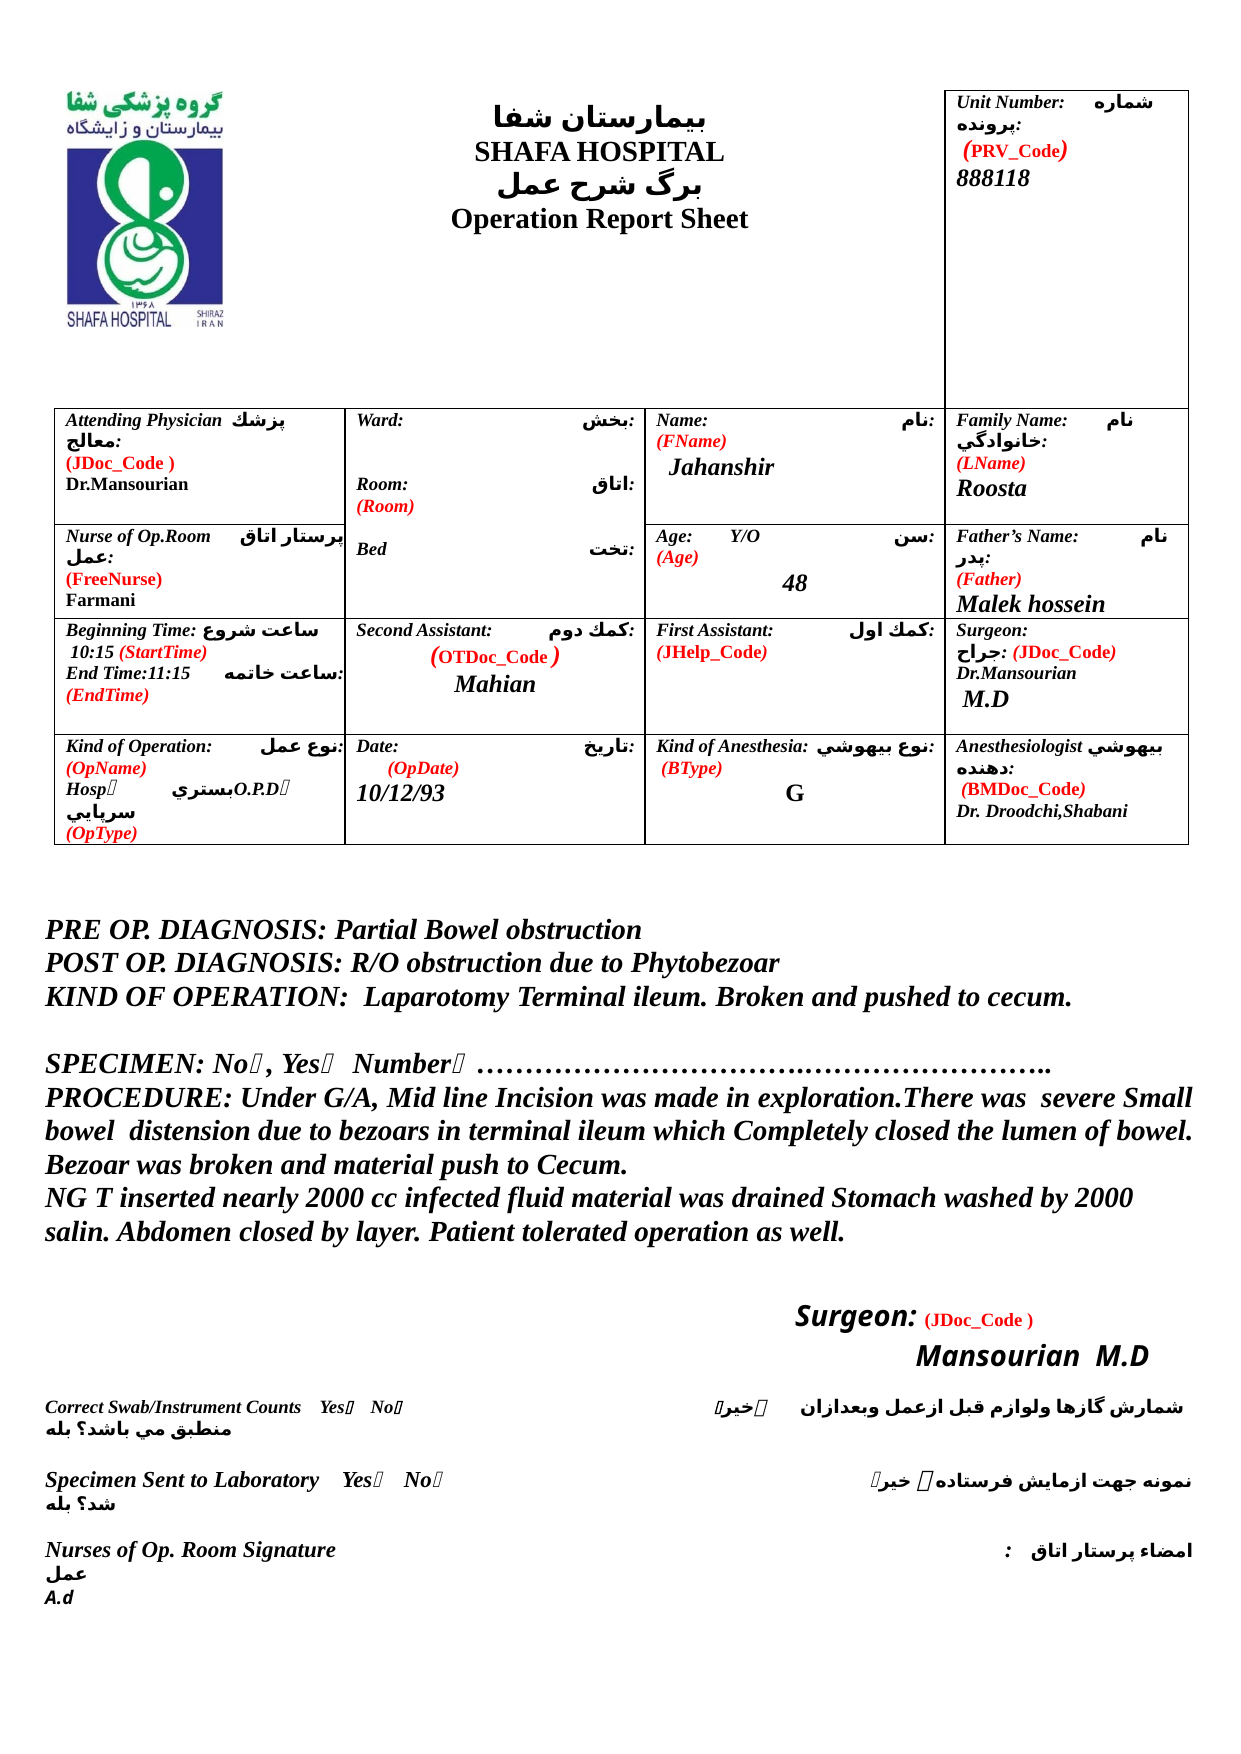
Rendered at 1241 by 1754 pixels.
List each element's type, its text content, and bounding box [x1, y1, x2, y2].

text Specimen Sent to Laboratory Yes No خير نمونه جهت ازمايش فرستاده شد؟ بله [45, 1466, 1201, 1514]
table_header [54, 90, 944, 407]
picture [65, 91, 224, 327]
table_header Unit Number: شماره پرونده: (PRV_Code) 888118 [946, 91, 1188, 407]
text A.d [45, 1584, 1201, 1609]
table_cell Name: نام: (FName) Jahanshir [646, 409, 944, 523]
table_cell First Assistant: كمك اول: (JHelp_Code) [646, 619, 944, 734]
text POST OP. DIAGNOSIS: R/O obstruction due to Phytobezoar [45, 945, 1201, 979]
table_cell Nurse of Op.Room پرستار اتاق عمل: (FreeNurse) Farmani [55, 525, 344, 618]
text Mansourian M.D [45, 1335, 1201, 1375]
text Correct Swab/Instrument Counts Yes No خير شمارش گازها ولوازم قبل ازعمل وبعدازان منطبق مي باشد؟ بله [45, 1396, 1201, 1440]
table_cell Surgeon: جراح: (JDoc_Code) Dr.Mansourian M.D [946, 619, 1188, 734]
table_cell Kind of Anesthesia: نوع بيهوشي: (BType) G [646, 735, 944, 844]
text PROCEDURE: Under G/A, Mid line Incision was made in exploration.There was severe Small bowel distension due to bezoars in terminal ileum which Completely closed the lumen of bowel. Bezoar was broken and material push to Cecum. [45, 1080, 1201, 1180]
table_cell Father’s Name: نام پدر: (Father) Malek hossein [946, 525, 1188, 618]
table_cell Attending Physicianپزشك معالج: (JDoc_Code ) Dr.Mansourian [55, 409, 344, 523]
table_cell Second Assistant: كمك دوم: (OTDoc_Code ) Mahian [346, 619, 644, 734]
table_cell Date: تاريخ: (OpDate) 10/12/93 [346, 735, 644, 844]
text KIND OF OPERATION: Laparotomy Terminal ileum. Broken and pushed to cecum. [45, 979, 1201, 1012]
text Surgeon: (JDoc_Code ) [45, 1295, 1201, 1335]
text SPECIMEN: No , Yes Number …………………………….…………………….. [45, 1046, 1201, 1080]
table_cell Kind of Operation: نوع عمل: (OpName) Hosp بستريO.P.Dسرپايي (OpType) [55, 735, 344, 844]
table_cell Ward: بخش: Room: اتاق: (Room) Bed تخت: [346, 409, 644, 618]
table_cell Family Name: نام خانوادگي: (LName) Roosta [946, 409, 1188, 523]
table_cell Age: Y/O سن: (Age) 48 [646, 525, 944, 618]
text NG T inserted nearly 2000 cc infected fluid material was drained Stomach washed by 2000 salin. Abdomen closed by layer. Patient tolerated operation as well. [45, 1180, 1201, 1247]
text PRE OP. DIAGNOSIS: Partial Bowel obstruction [45, 912, 1201, 945]
table_cell Beginning Time: ساعت شروع 10:15 (StartTime) End Time:11:15 ساعت خاتمه: (EndTime) [55, 619, 344, 734]
text Nurses of Op. Room Signature : امضاء پرستار اتاق عمل [45, 1536, 1201, 1584]
table_cell Anesthesiologistبيهوشي دهنده: (BMDoc_Code) Dr. Droodchi,Shabani [946, 735, 1188, 844]
